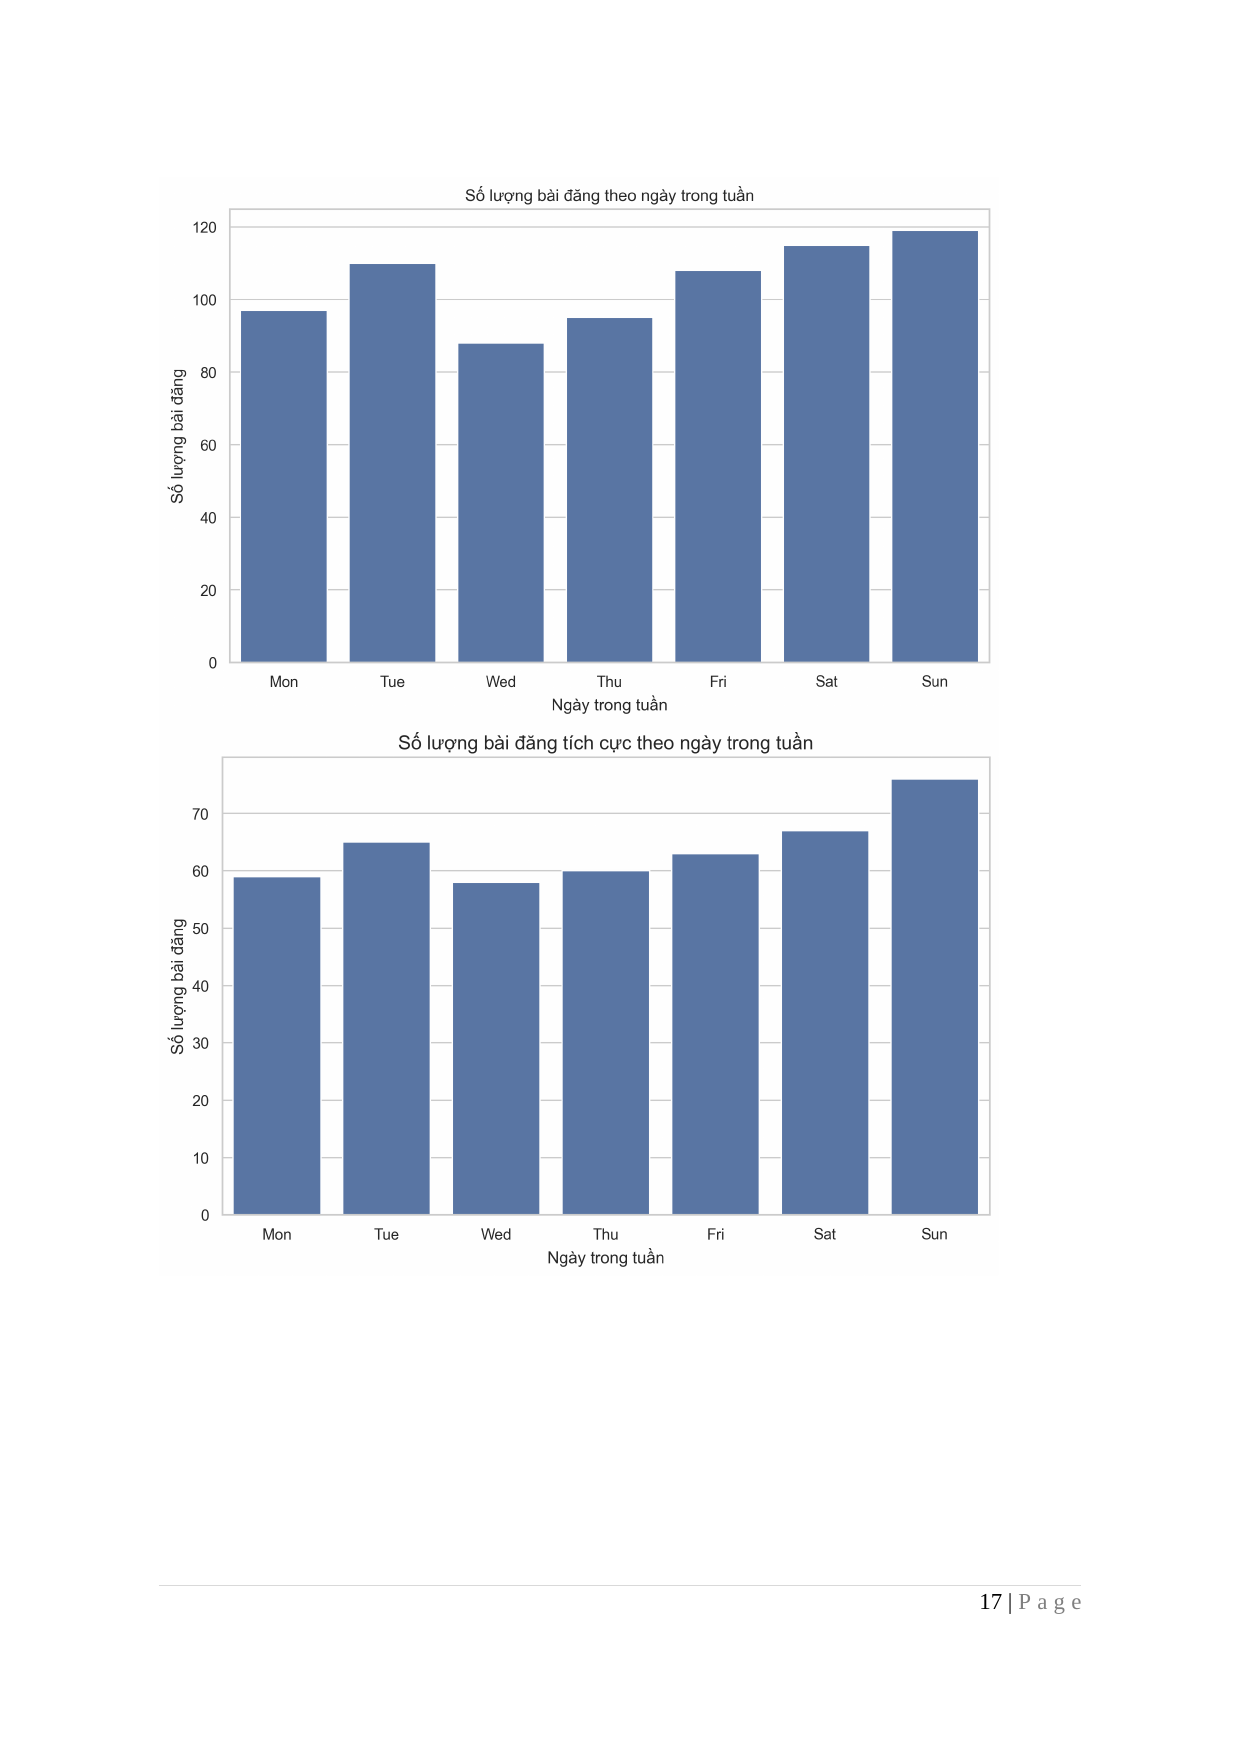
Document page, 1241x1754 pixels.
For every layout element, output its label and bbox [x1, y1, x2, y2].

picture [158, 177, 999, 1276]
